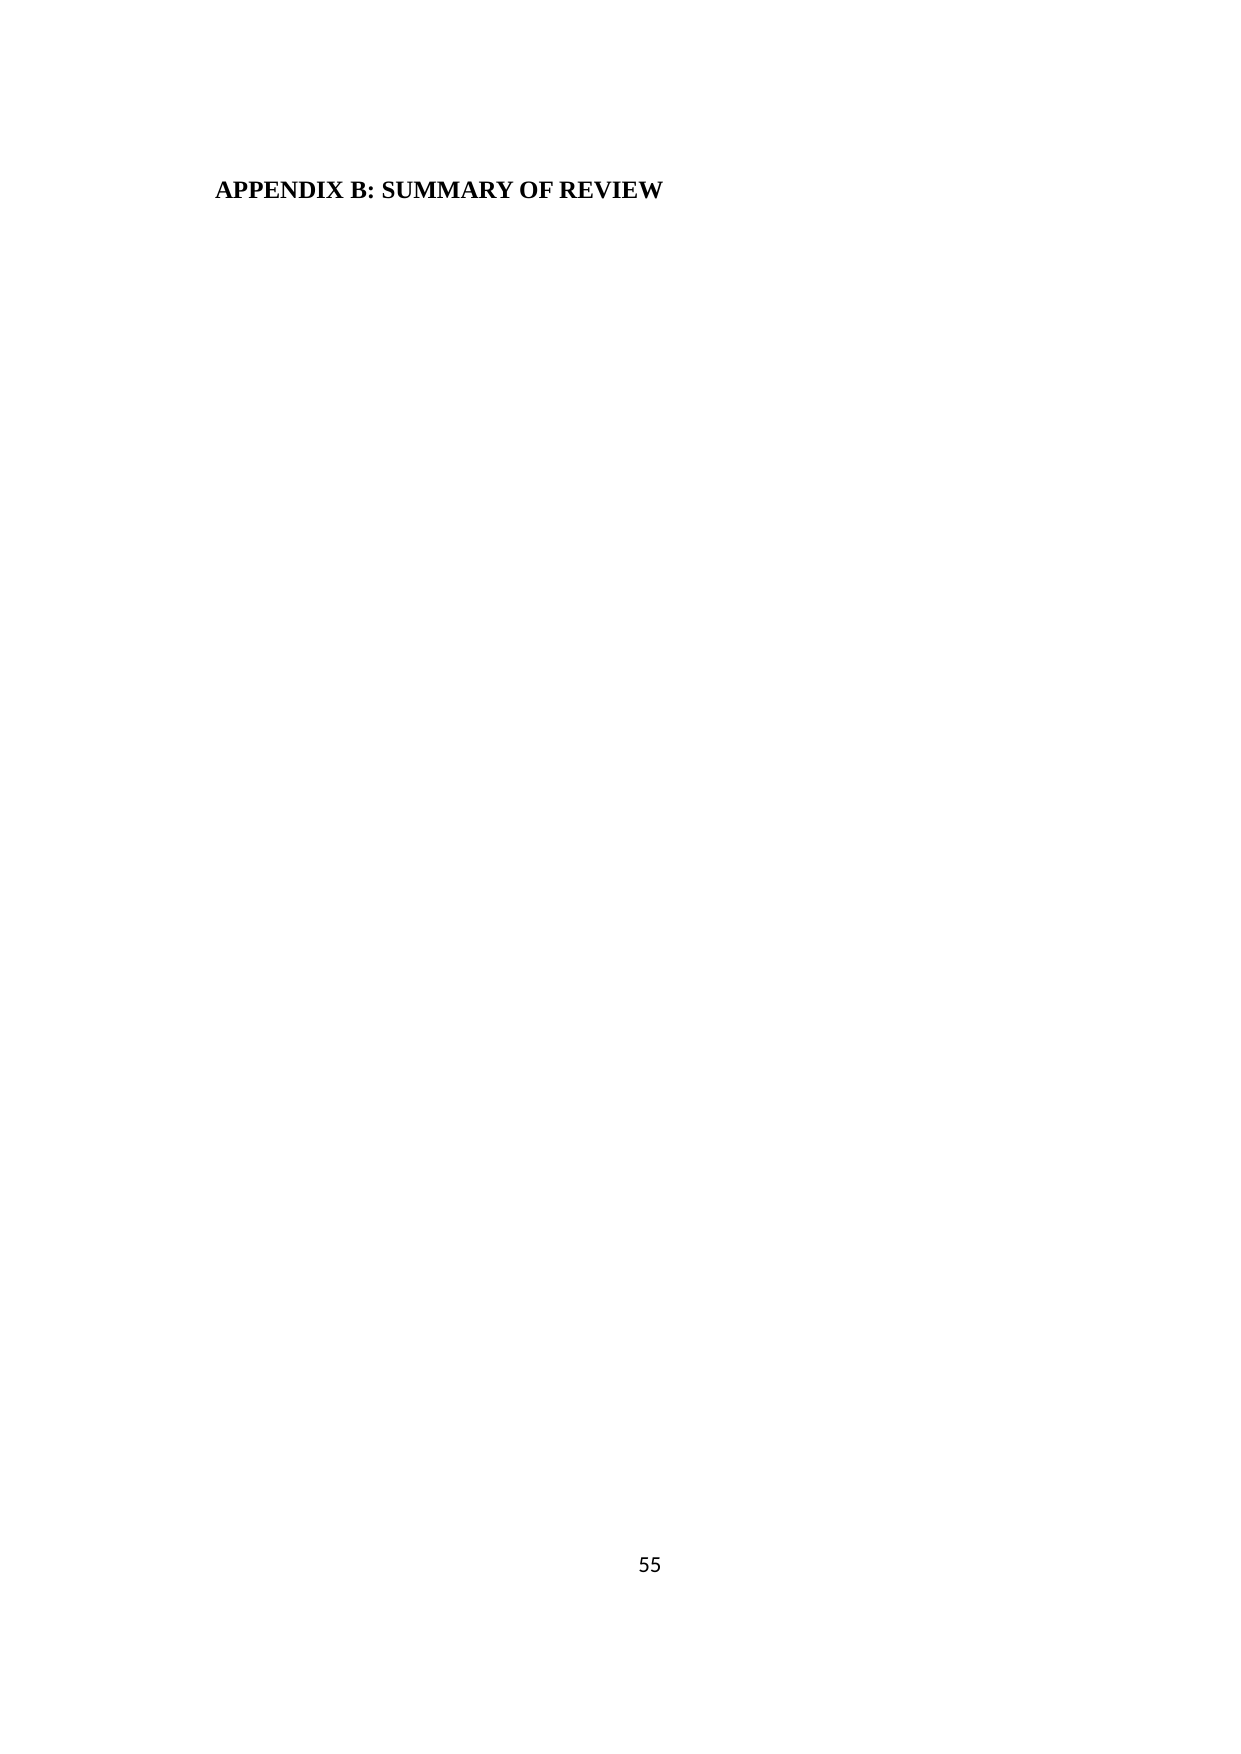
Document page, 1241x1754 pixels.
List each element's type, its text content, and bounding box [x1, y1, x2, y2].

subtitle APPENDIX B: SUMMARY OF REVIEW [215, 175, 1122, 204]
